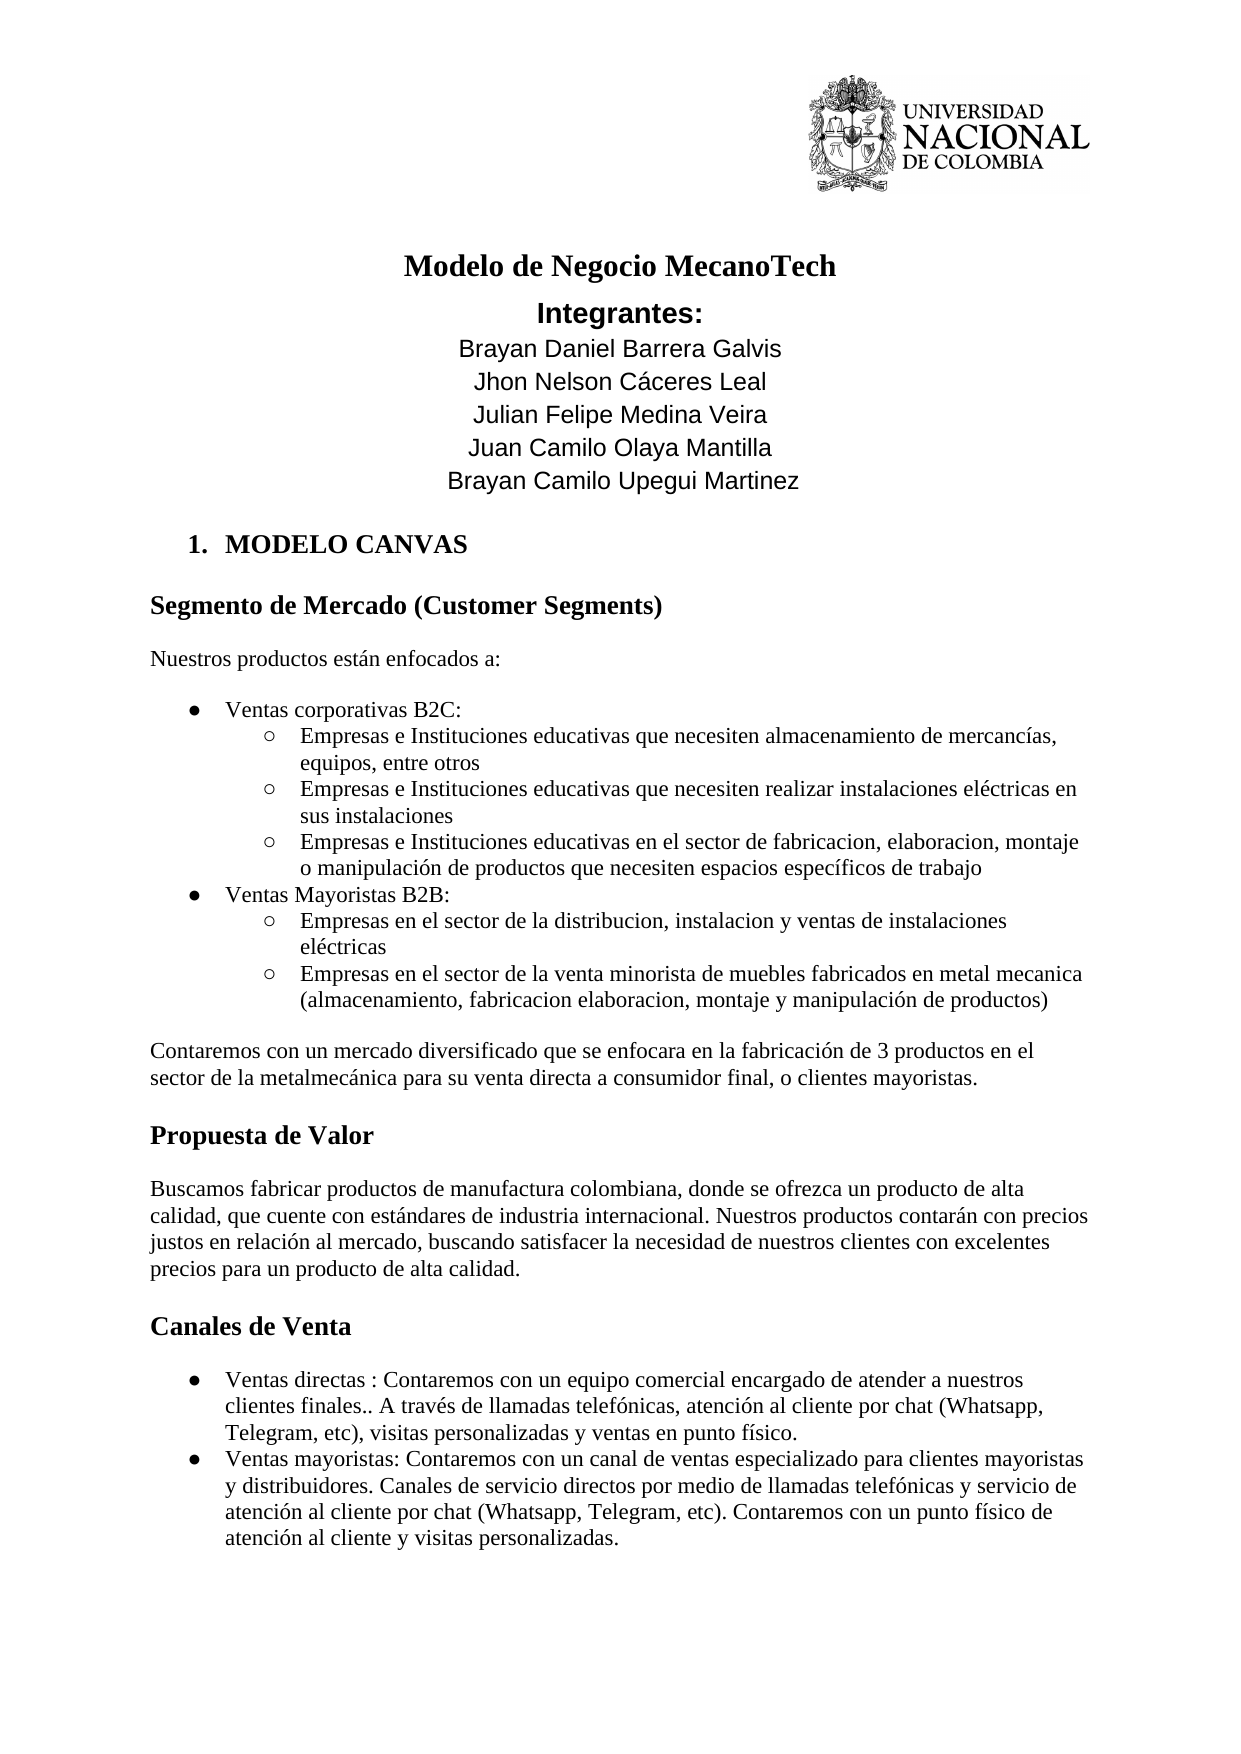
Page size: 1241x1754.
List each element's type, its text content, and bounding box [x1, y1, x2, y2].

list Empresas e Instituciones educativas que necesiten almacenamiento de mercancías, equipos, entre otros [262, 723, 1090, 775]
subtitle MODELO CANVAS [187, 528, 1090, 559]
text Brayan Daniel Barrera Galvis [150, 334, 1090, 363]
subtitle Modelo de Negocio MecanoTech [150, 247, 1090, 283]
list Empresas e Instituciones educativas que necesiten realizar instalaciones eléctricas en sus instalaciones [262, 775, 1090, 828]
text Jhon Nelson Cáceres Leal [150, 367, 1090, 396]
text Nuestros productos están enfocados a: [150, 645, 1090, 671]
subtitle Propuesta de Valor [150, 1119, 1090, 1151]
subtitle Segmento de Mercado (Customer Segments) [150, 589, 1090, 620]
text Buscamos fabricar productos de manufactura colombiana, donde se ofrezca un producto de alta calidad, que cuente con estándares de industria internacional. Nuestros productos contarán con precios justos en relación al mercado, buscando satisfacer la necesidad de nuestros clientes con excelentes precios para un producto de alta calidad. [150, 1176, 1090, 1281]
text Juan Camilo Olaya Mantilla [150, 433, 1090, 462]
text Brayan Camilo Upegui Martinez [150, 466, 1090, 495]
list Ventas corporativas B2C: [187, 696, 1090, 723]
list Ventas mayoristas: Contaremos con un canal de ventas especializado para clientes mayoristas y distribuidores. Canales de servicio directos por medio de llamadas telefónicas y servicio de atención al cliente por chat (Whatsapp, Telegram, etc). Contaremos con un punto físico de atención al cliente y visitas personalizadas. [187, 1445, 1090, 1551]
list Empresas en el sector de la venta minorista de muebles fabricados en metal mecanica (almacenamiento, fabricacion elaboracion, montaje y manipulación de productos) [262, 960, 1090, 1012]
picture [808, 75, 1091, 194]
text Integrantes: [150, 296, 1090, 329]
list Empresas en el sector de la distribucion, instalacion y ventas de instalaciones eléctricas [262, 907, 1090, 960]
list Ventas Mayoristas B2B: [187, 881, 1090, 907]
text Contaremos con un mercado diversificado que se enfocara en la fabricación de 3 productos en el sector de la metalmecánica para su venta directa a consumidor final, o clientes mayoristas. [150, 1037, 1090, 1090]
text Julian Felipe Medina Veira [150, 400, 1090, 429]
list Empresas e Instituciones educativas en el sector de fabricacion, elaboracion, montaje o manipulación de productos que necesiten espacios específicos de trabajo [262, 828, 1090, 881]
list Ventas directas : Contaremos con un equipo comercial encargado de atender a nuestros clientes finales.. A través de llamadas telefónicas, atención al cliente por chat (Whatsapp, Telegram, etc), visitas personalizadas y ventas en punto físico. [187, 1366, 1090, 1445]
subtitle Canales de Venta [150, 1310, 1090, 1341]
